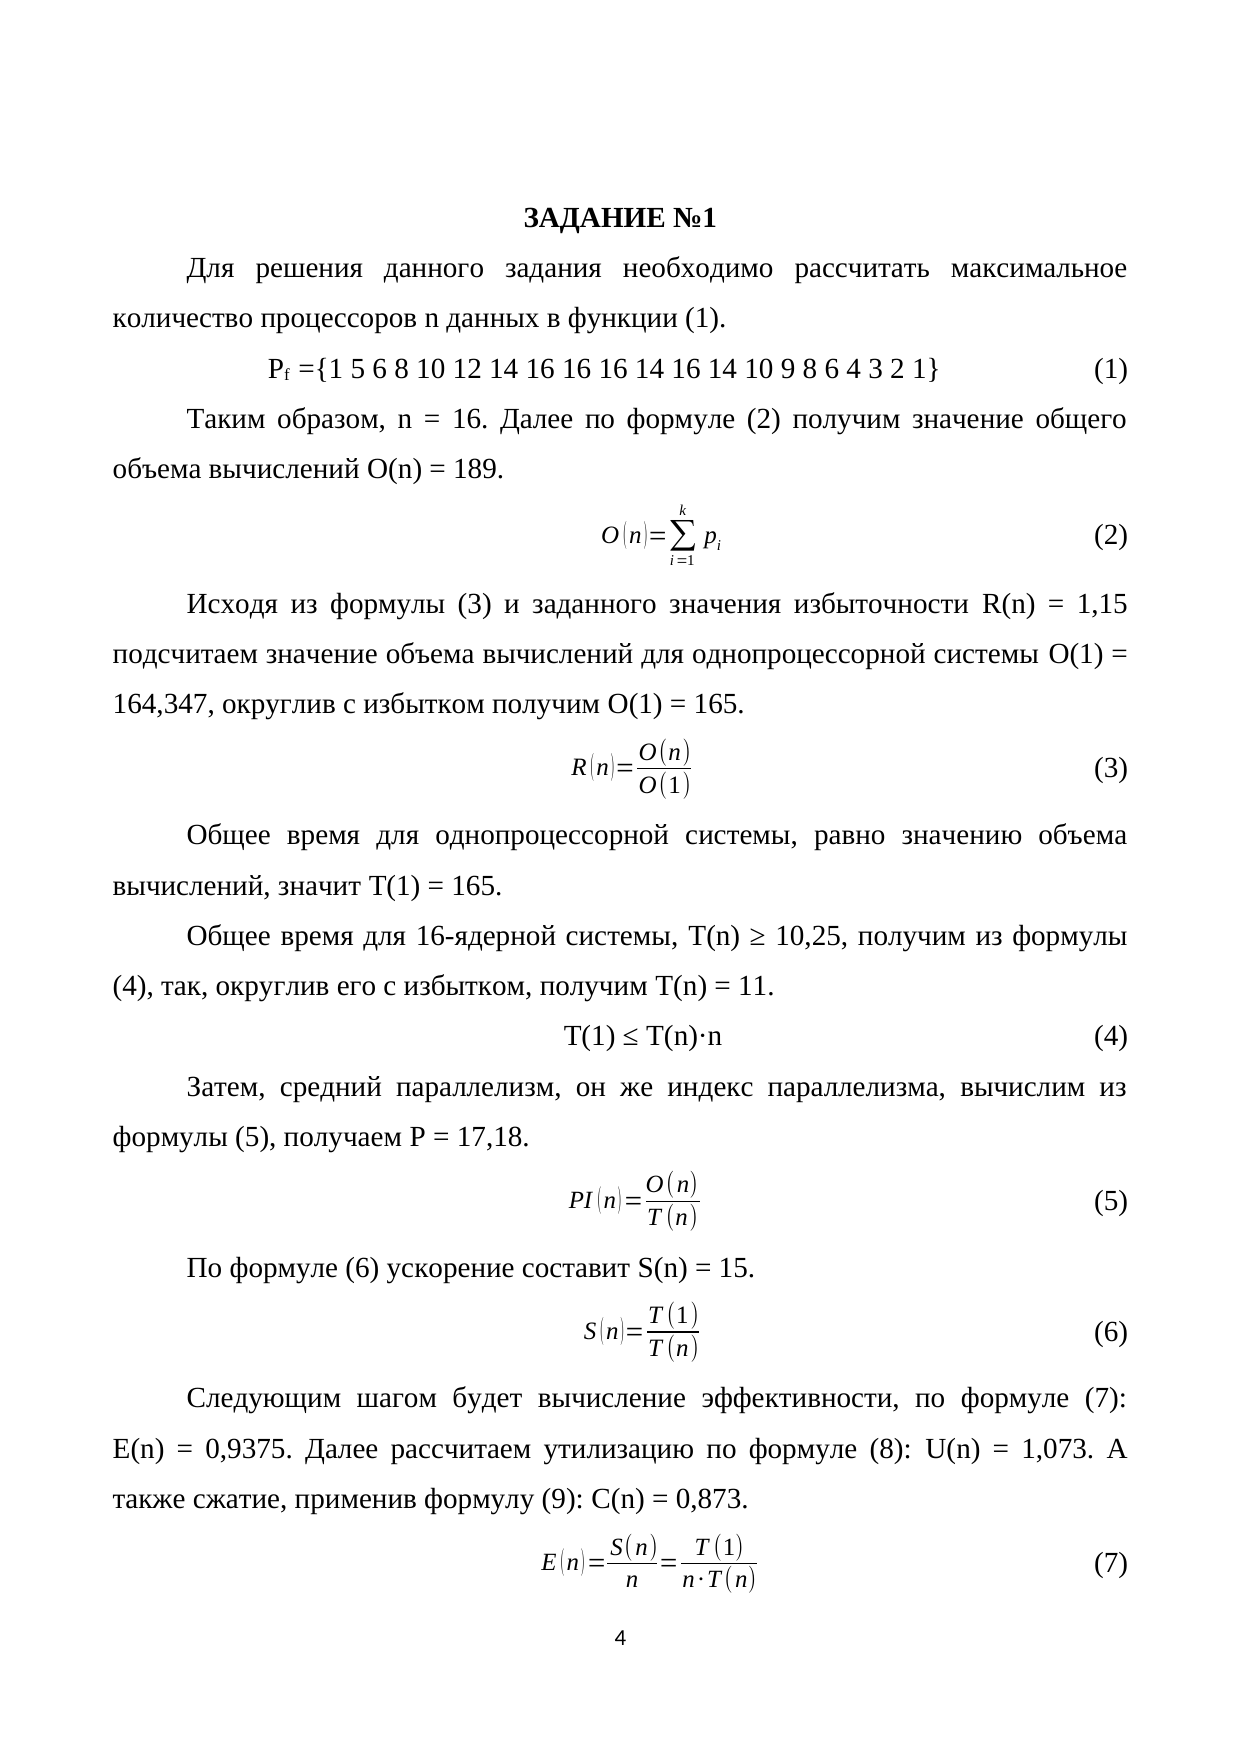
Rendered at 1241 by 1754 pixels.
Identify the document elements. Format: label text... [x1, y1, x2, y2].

text (5) [112, 1169, 1128, 1233]
text Общее время для 16-ядерной системы, T(n) ≥ 10,25, получим из формулы (4), так, округлив его с избытком, получим T(n) = 11. [112, 918, 1128, 1002]
text По формуле (6) ускорение составит S(n) = 15. [112, 1250, 1128, 1283]
text (6) [112, 1300, 1128, 1364]
text Исходя из формулы (3) и заданного значения избыточности R(n) = 1,15 подсчитаем значение объема вычислений для однопроцессорной системы O(1) = 164,347, округлив с избытком получим O(1) = 165. [112, 586, 1128, 720]
text Таким образом, n = 16. Далее по формуле (2) получим значение общего объема вычислений O(n) = 189. [112, 401, 1128, 485]
text Для решения данного задания необходимо рассчитать максимальное количество процессоров n данных в функции (1). [112, 250, 1128, 334]
text (7) [112, 1532, 1128, 1595]
subtitle ЗАДАНИЕ №1 [112, 200, 1128, 233]
text (3) [112, 737, 1128, 801]
text Pf ={1 5 6 8 10 12 14 16 16 16 14 16 14 10 9 8 6 4 3 2 1} (1) [112, 351, 1128, 384]
text Следующим шагом будет вычисление эффективности, по формуле (7): E(n) = 0,9375. Далее рассчитаем утилизацию по формуле (8): U(n) = 1,073. А также сжатие, применив формулу (9): C(n) = 0,873. [112, 1381, 1128, 1515]
text Общее время для однопроцессорной системы, равно значению объема вычислений, значит T(1) = 165. [112, 817, 1128, 901]
text Т(1) ≤ Т(n)·n (4) [112, 1018, 1128, 1052]
text Затем, средний параллелизм, он же индекс параллелизма, вычислим из формулы (5), получаем P = 17,18. [112, 1069, 1128, 1153]
text (2) [112, 502, 1128, 569]
